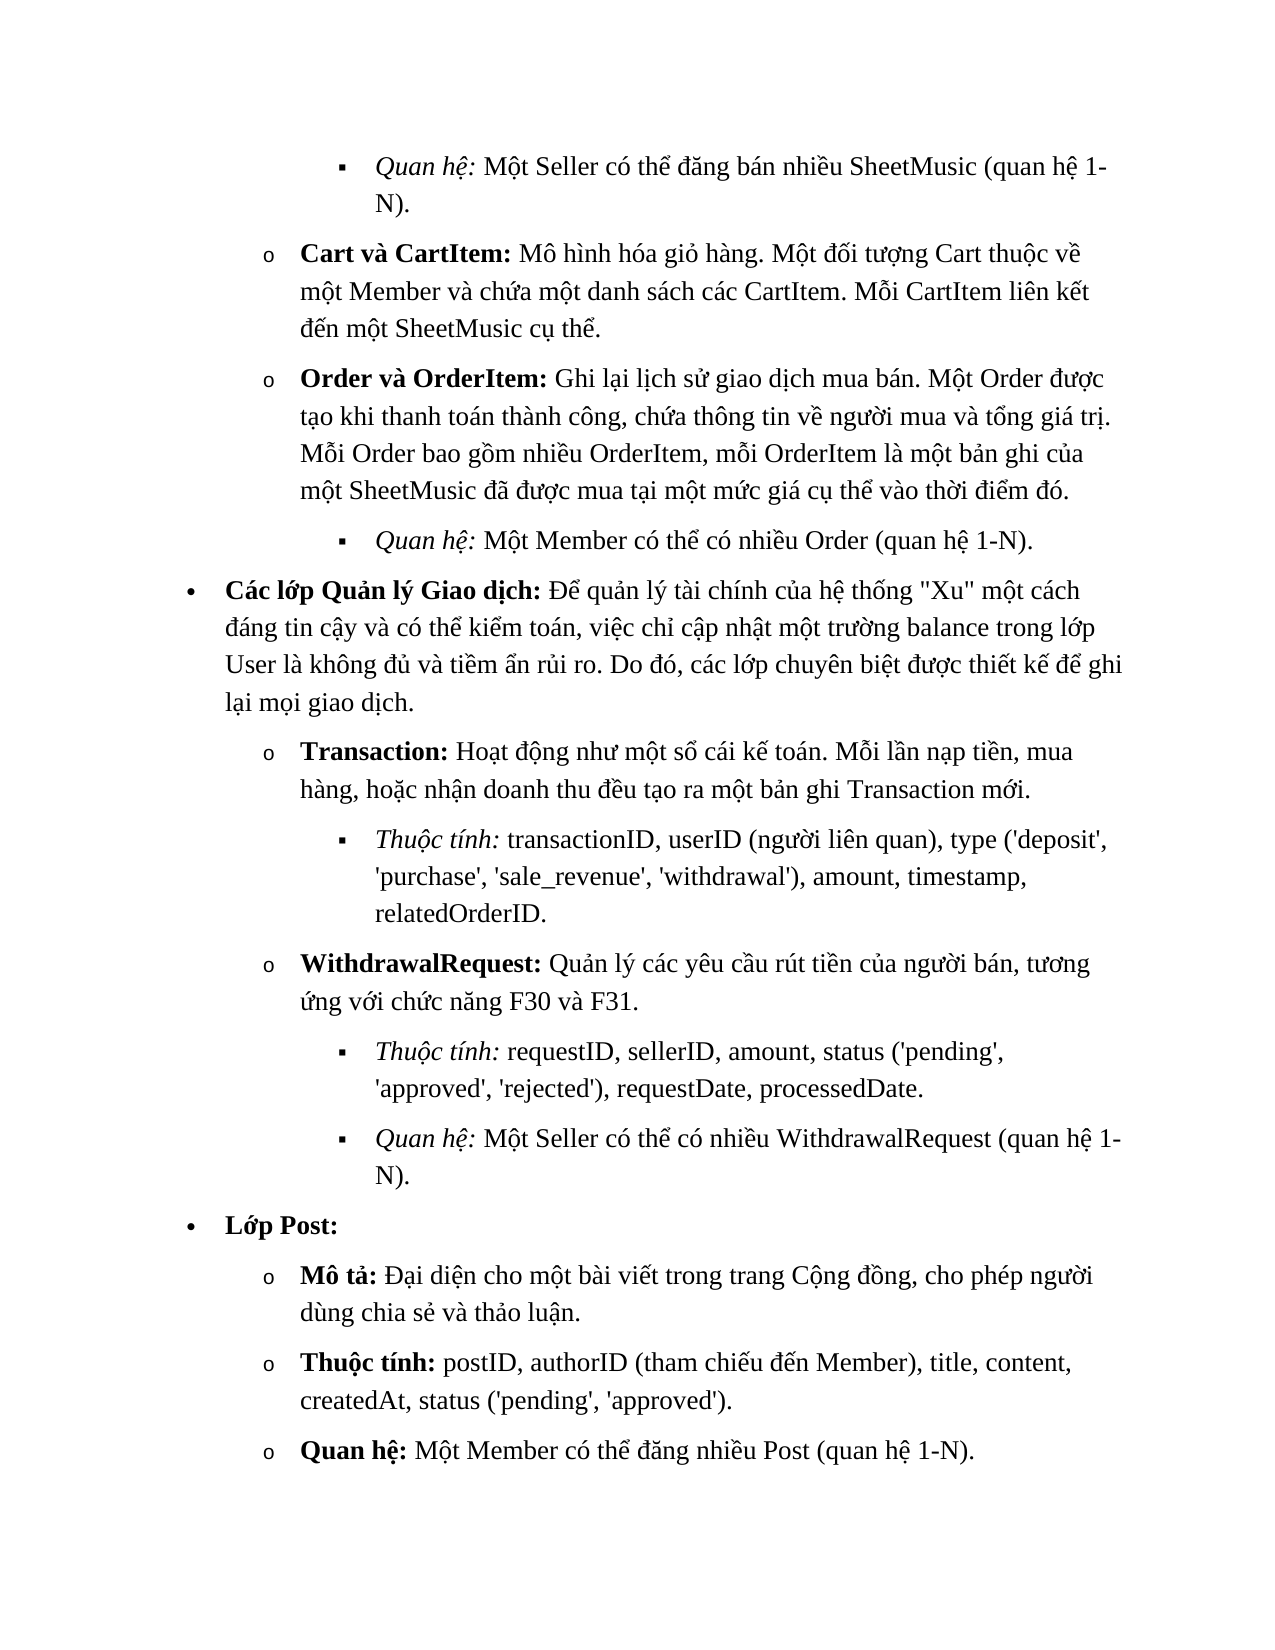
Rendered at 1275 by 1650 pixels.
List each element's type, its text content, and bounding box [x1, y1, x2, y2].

list Thuộc tính: transactionID, userID (người liên quan), type ('deposit', 'purchase', 'sale_revenue', 'withdrawal'), amount, timestamp, relatedOrderID. [337, 823, 1125, 929]
list Thuộc tính: postID, authorID (tham chiếu đến Member), title, content, createdAt, status ('pending', 'approved'). [262, 1346, 1125, 1415]
list Thuộc tính: requestID, sellerID, amount, status ('pending', 'approved', 'rejected'), requestDate, processedDate. [337, 1035, 1125, 1103]
list Quan hệ: Một Seller có thể đăng bán nhiều SheetMusic (quan hệ 1-N). [337, 150, 1125, 218]
list WithdrawalRequest: Quản lý các yêu cầu rút tiền của người bán, tương ứng với chức năng F30 và F31. [262, 947, 1125, 1016]
list Quan hệ: Một Seller có thể có nhiều WithdrawalRequest (quan hệ 1-N). [337, 1122, 1125, 1190]
list Lớp Post: [187, 1209, 1125, 1240]
list Mô tả: Đại diện cho một bài viết trong trang Cộng đồng, cho phép người dùng chia sẻ và thảo luận. [262, 1259, 1125, 1328]
list Quan hệ: Một Member có thể đăng nhiều Post (quan hệ 1-N). [262, 1434, 1125, 1465]
list Quan hệ: Một Member có thể có nhiều Order (quan hệ 1-N). [337, 524, 1125, 555]
list Các lớp Quản lý Giao dịch: Để quản lý tài chính của hệ thống "Xu" một cách đáng tin cậy và có thể kiểm toán, việc chỉ cập nhật một trường balance trong lớp User là không đủ và tiềm ẩn rủi ro. Do đó, các lớp chuyên biệt được thiết kế để ghi lại mọi giao dịch. [187, 574, 1125, 717]
list Transaction: Hoạt động như một sổ cái kế toán. Mỗi lần nạp tiền, mua hàng, hoặc nhận doanh thu đều tạo ra một bản ghi Transaction mới. [262, 735, 1125, 804]
list Cart và CartItem: Mô hình hóa giỏ hàng. Một đối tượng Cart thuộc về một Member và chứa một danh sách các CartItem. Mỗi CartItem liên kết đến một SheetMusic cụ thể. [262, 237, 1125, 343]
list Order và OrderItem: Ghi lại lịch sử giao dịch mua bán. Một Order được tạo khi thanh toán thành công, chứa thông tin về người mua và tổng giá trị. Mỗi Order bao gồm nhiều OrderItem, mỗi OrderItem là một bản ghi của một SheetMusic đã được mua tại một mức giá cụ thể vào thời điểm đó. [262, 362, 1125, 505]
